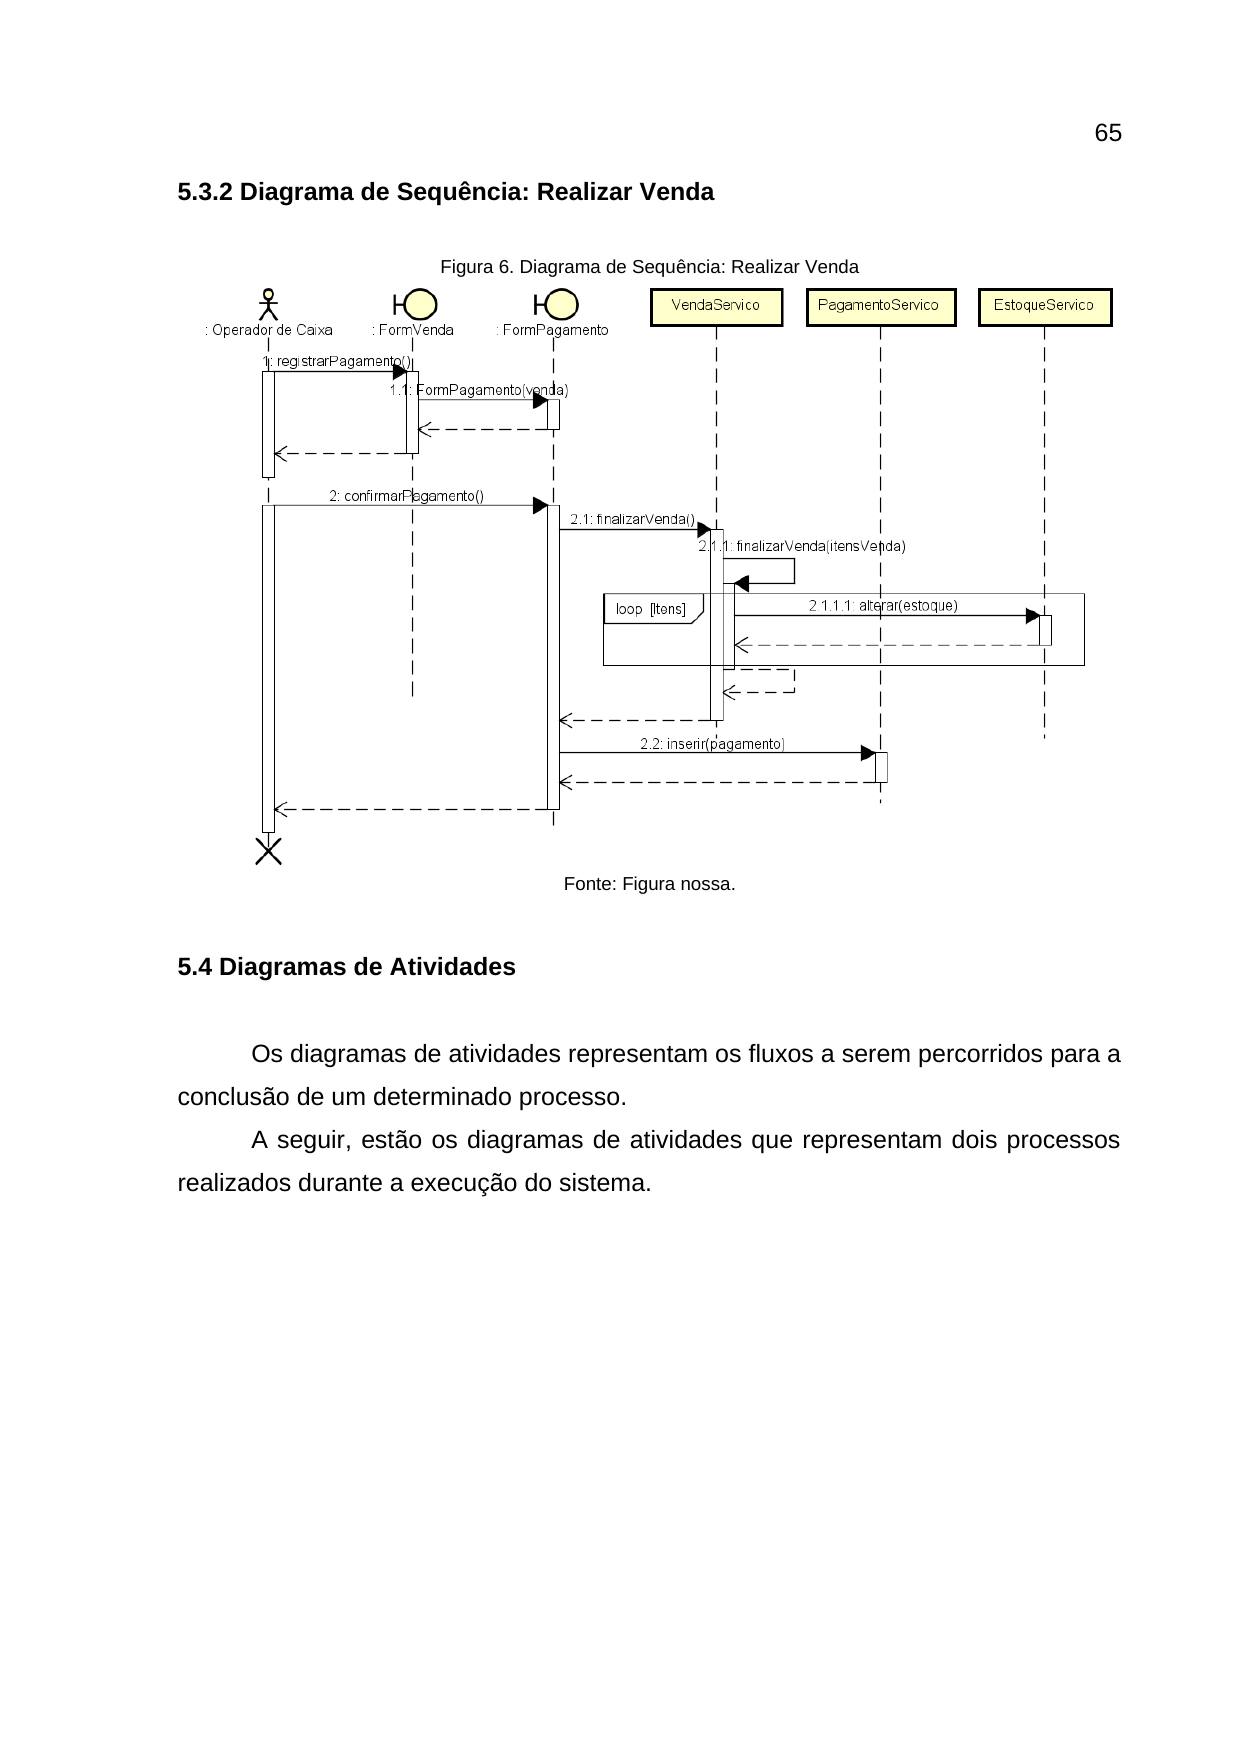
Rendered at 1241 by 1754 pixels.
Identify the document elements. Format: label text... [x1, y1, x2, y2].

subtitle 5.3.2 Diagrama de Sequência: Realizar Venda [177, 177, 1122, 206]
picture [177, 277, 1122, 874]
text Fonte: Figura nossa. [177, 874, 1122, 895]
subtitle 5.4 Diagramas de Atividades [177, 952, 1122, 981]
text Os diagramas de atividades representam os fluxos a serem percorridos para a conclusão de um determinado processo. [177, 1038, 1122, 1110]
text A seguir, estão os diagramas de atividades que representam dois processos realizados durante a execução do sistema. [177, 1125, 1122, 1197]
